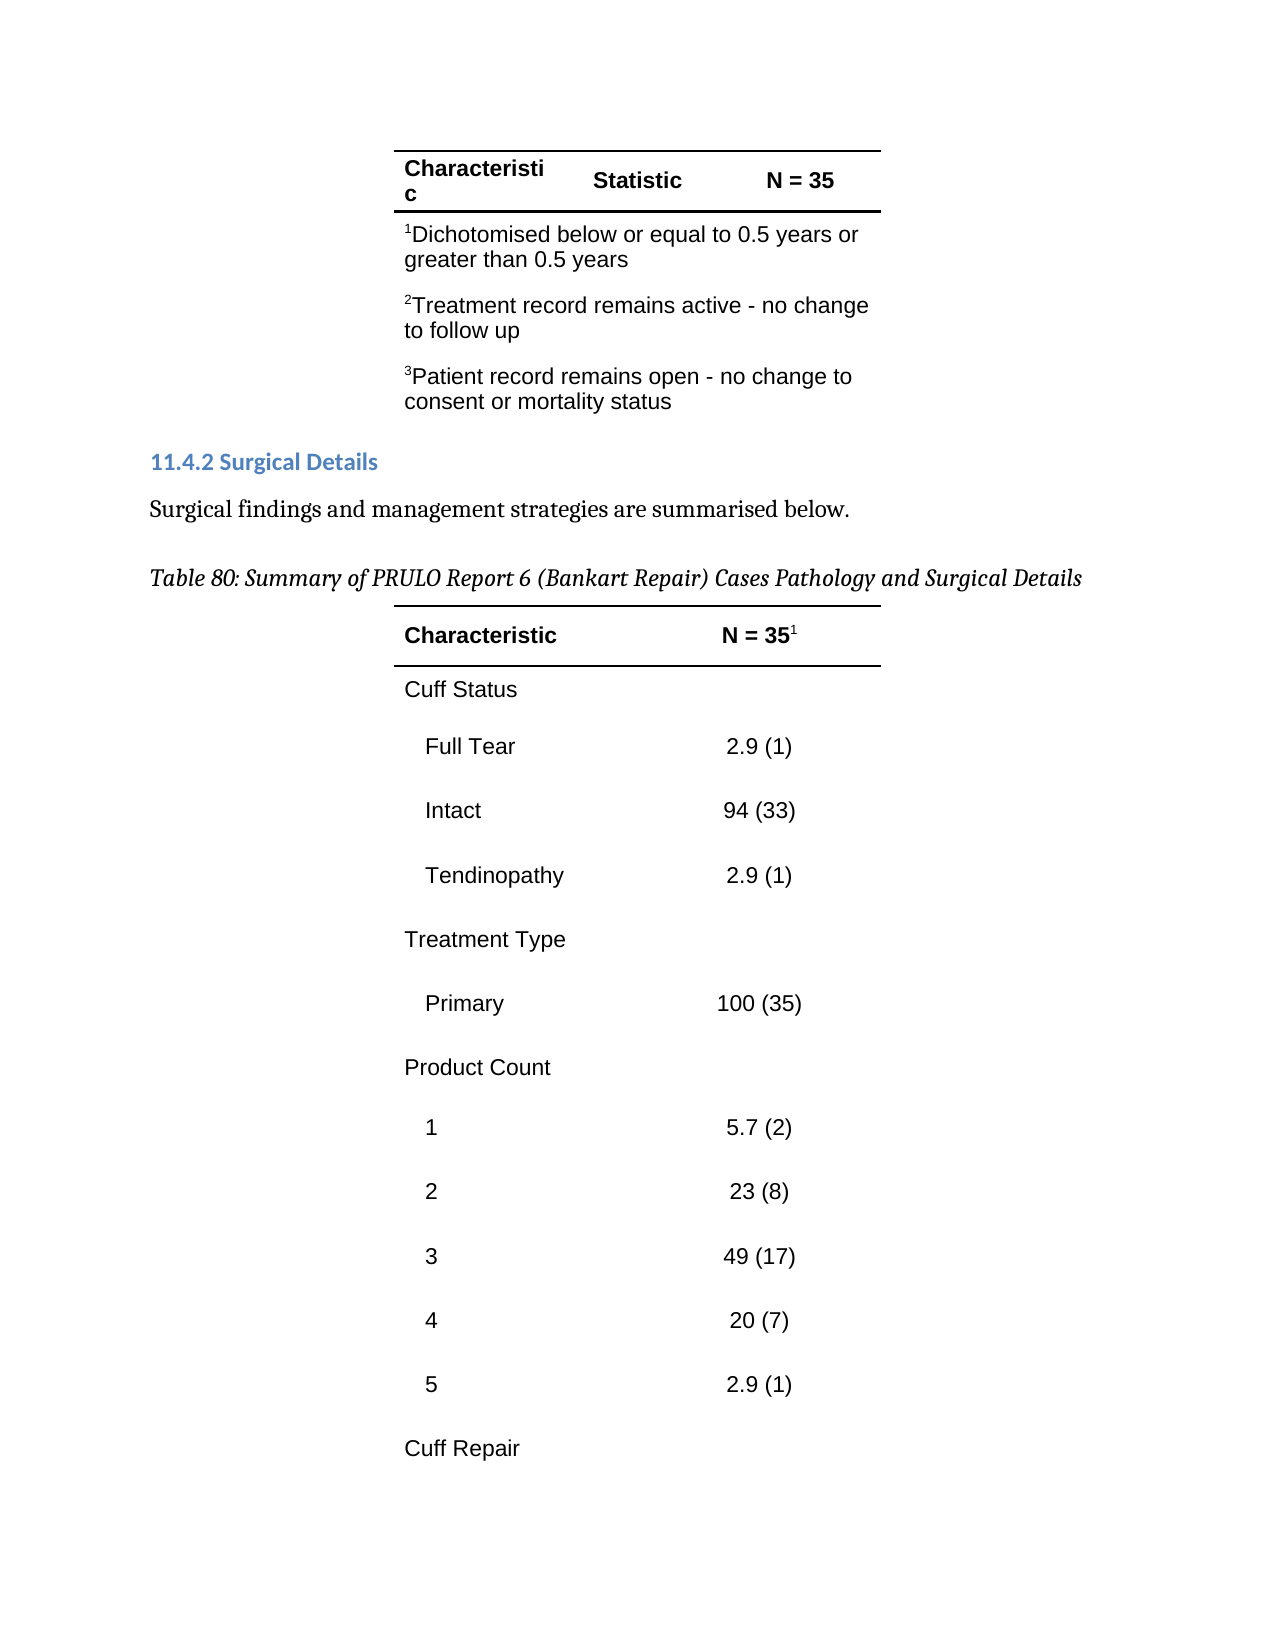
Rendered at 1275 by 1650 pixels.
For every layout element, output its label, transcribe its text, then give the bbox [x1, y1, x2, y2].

text Surgical findings and management strategies are summarised below. [150, 495, 1125, 524]
subtitle 11.4.2 Surgical Details [150, 446, 1125, 476]
